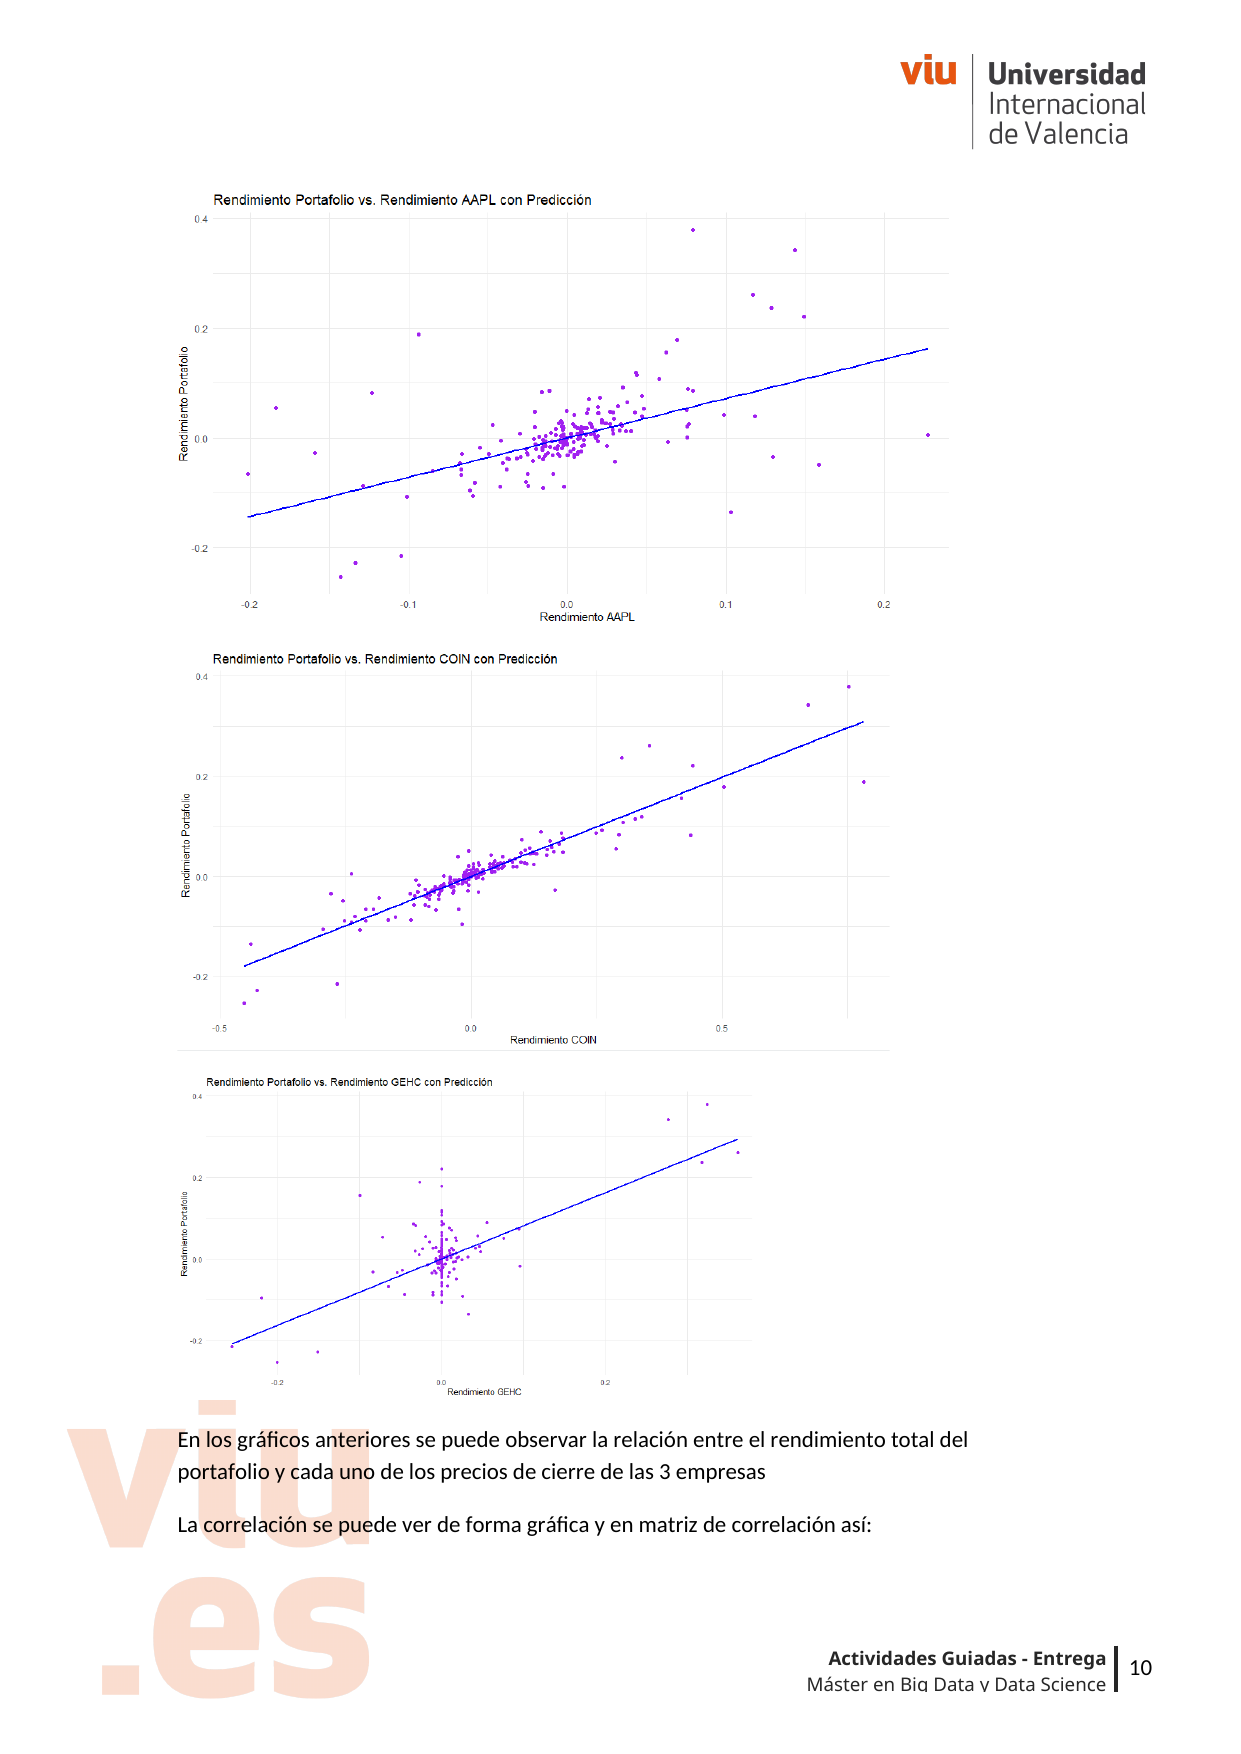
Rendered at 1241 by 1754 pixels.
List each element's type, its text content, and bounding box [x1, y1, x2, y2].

text La correlación se puede ver de forma gráfica y en matriz de correlación así: [177, 1510, 1063, 1538]
text En los gráficos anteriores se puede observar la relación entre el rendimiento total del portafolio y cada uno de los precios de cierre de las 3 empresas [177, 1425, 1063, 1485]
picture [893, 51, 1152, 152]
picture [58, 1075, 753, 1707]
picture [177, 651, 890, 1051]
picture [177, 192, 949, 627]
